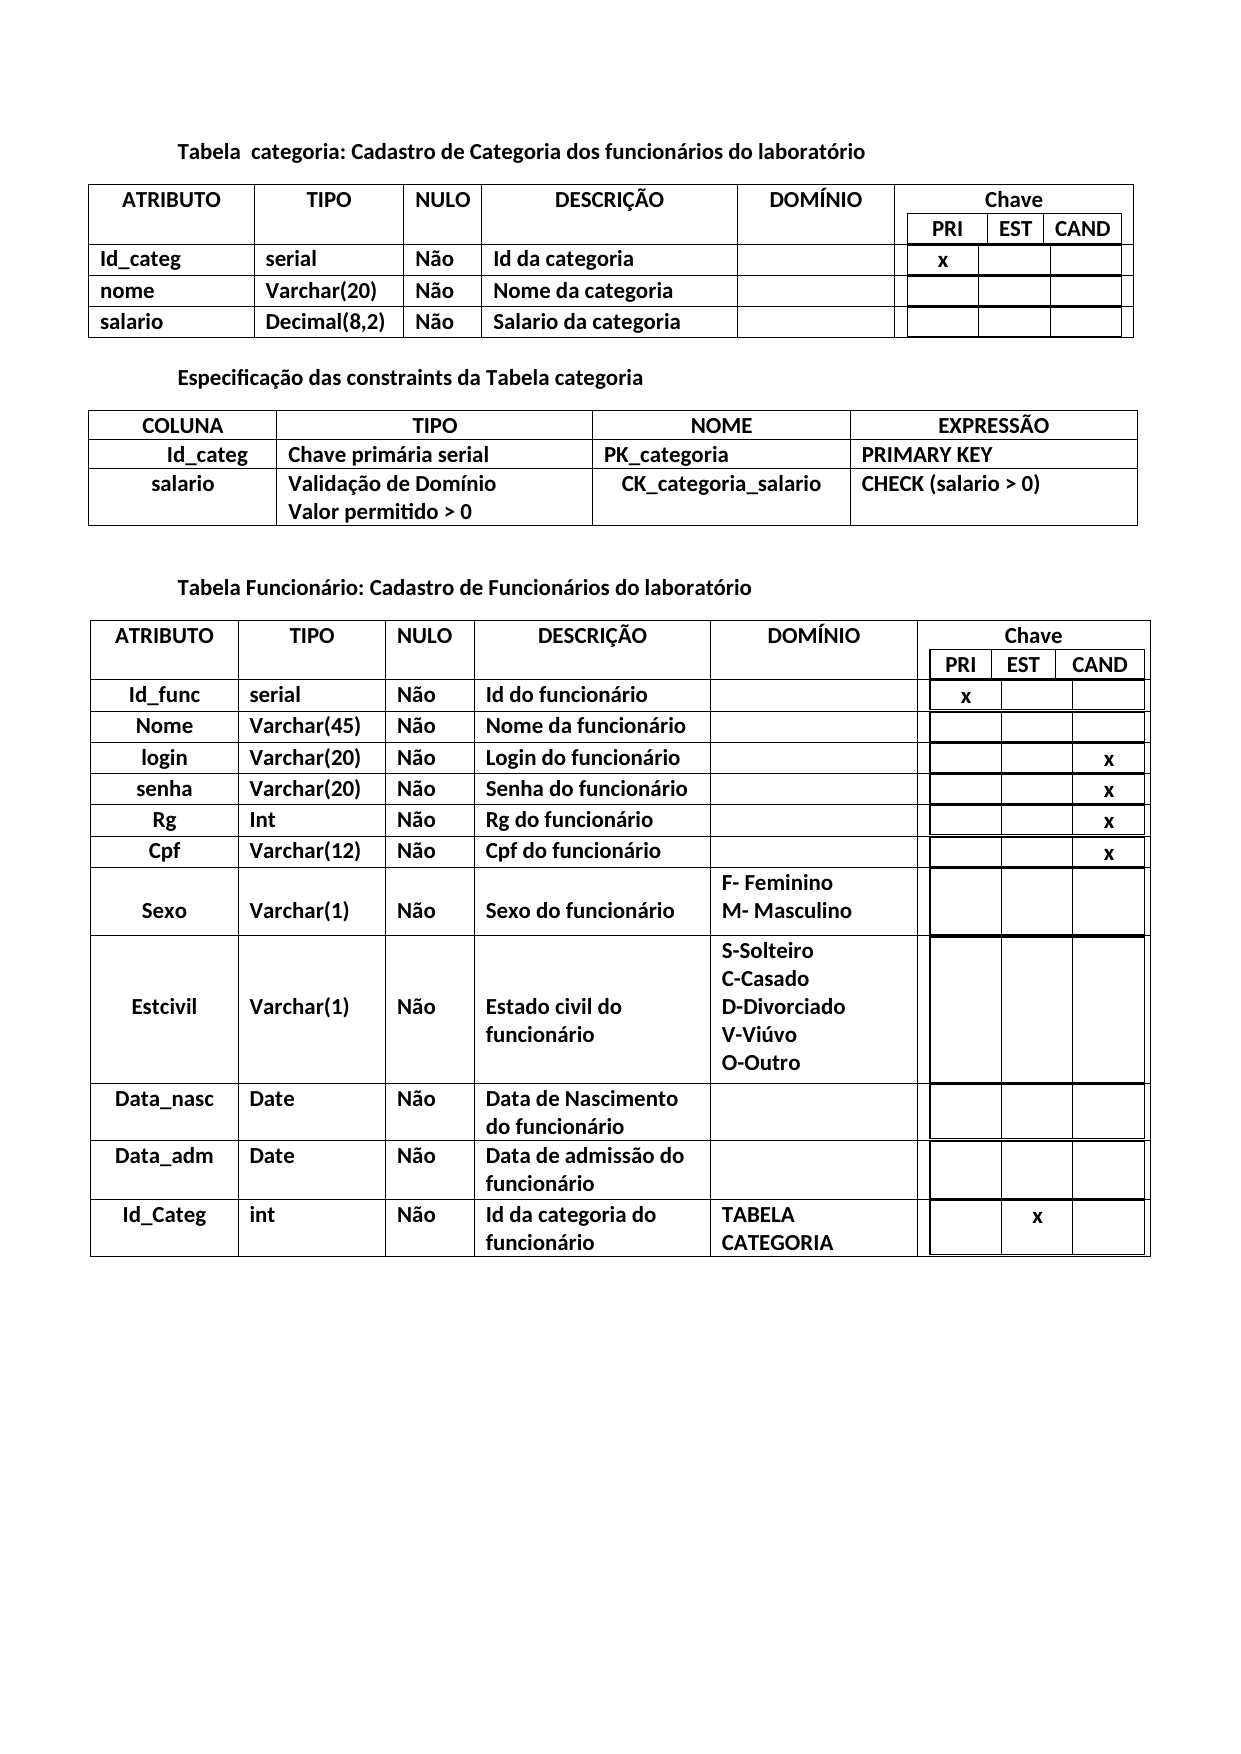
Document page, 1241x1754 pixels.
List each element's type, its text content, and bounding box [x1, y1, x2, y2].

table_cell [711, 1141, 917, 1199]
table_cell [1073, 713, 1144, 741]
table_cell Varchar(20) [255, 276, 403, 306]
table_cell [1145, 936, 1150, 1083]
table_cell [1122, 276, 1133, 306]
table_cell TABELA CATEGORIA [711, 1200, 917, 1256]
table_cell [1145, 774, 1150, 804]
table_cell [979, 277, 1050, 305]
table_cell [931, 713, 1001, 741]
table_cell senha [91, 774, 238, 804]
table_cell Varchar(20) [239, 774, 385, 804]
table_cell [908, 246, 978, 274]
table_cell [1145, 1141, 1150, 1199]
table_cell [738, 307, 894, 337]
table_header Chave [895, 185, 1133, 243]
table_cell [1122, 245, 1133, 275]
table_cell [908, 277, 978, 305]
table_cell [918, 868, 929, 935]
table_cell [1002, 869, 1072, 934]
table_cell [1051, 308, 1121, 336]
table_header ATRIBUTO [89, 185, 254, 243]
table_cell Data_nasc [91, 1084, 238, 1140]
table_cell Data de Nascimento do funcionário [475, 1084, 710, 1140]
table_cell Id da categoria [482, 245, 737, 275]
table_cell Int [239, 805, 385, 836]
table_cell Não [386, 868, 474, 935]
table_header Chave [918, 621, 1150, 679]
table_cell Chave primária serial [277, 440, 592, 468]
table_cell Não [404, 307, 481, 337]
table_cell Rg [91, 805, 238, 836]
table_cell Não [386, 1084, 474, 1140]
table_cell [1002, 838, 1072, 866]
table_header DESCRIÇÃO [475, 621, 710, 679]
table_cell Varchar(20) [239, 743, 385, 773]
table_header COLUNA [89, 411, 276, 439]
table_cell [918, 712, 929, 742]
table_cell Não [386, 805, 474, 836]
table_cell [738, 245, 894, 275]
table_cell Não [386, 680, 474, 711]
table_cell Decimal(8,2) [255, 307, 403, 337]
table_cell [979, 308, 1050, 336]
table_header NULO [404, 185, 481, 243]
table_cell [1145, 868, 1150, 935]
table_cell Id_categ [89, 245, 254, 275]
table_cell [711, 1084, 917, 1140]
table_cell [1145, 712, 1150, 742]
table_cell [711, 743, 917, 773]
table_cell [1073, 838, 1144, 866]
table_cell [918, 1141, 929, 1199]
table_cell Data_adm [91, 1141, 238, 1199]
table_cell [918, 774, 929, 804]
text Tabela Funcionário: Cadastro de Funcionários do laboratório [177, 573, 1063, 601]
text Tabela categoria: Cadastro de Categoria dos funcionários do laboratório [177, 137, 1063, 165]
table_cell S-Solteiro C-Casado D-Divorciado V-Viúvo O-Outro [711, 936, 917, 1083]
table_cell [1002, 744, 1072, 772]
table_cell Nome da categoria [482, 276, 737, 306]
table_cell [711, 680, 917, 711]
table_cell [931, 869, 1001, 934]
table_header TIPO [255, 185, 403, 243]
table_cell [918, 1084, 1150, 1140]
table_cell int [239, 1200, 385, 1256]
table_cell Date [239, 1084, 385, 1140]
table_cell Sexo [91, 868, 238, 935]
table_cell [1002, 1142, 1072, 1198]
table_cell Não [386, 774, 474, 804]
table_cell [931, 775, 1001, 803]
table_cell Rg do funcionário [475, 805, 710, 836]
table_header NULO [386, 621, 474, 679]
table_cell Não [404, 276, 481, 306]
table_cell [918, 743, 929, 773]
table_cell Id do funcionário [475, 680, 710, 711]
table_cell [979, 246, 1050, 274]
table_cell Não [386, 712, 474, 742]
table_cell [931, 744, 1001, 772]
table_cell [918, 805, 1150, 836]
table_cell PK_categoria [593, 440, 850, 468]
table_cell PRIMARY KEY [851, 440, 1137, 468]
table_cell [1073, 938, 1144, 1082]
table_cell nome [89, 276, 254, 306]
table_cell [1002, 775, 1072, 803]
table_cell [1073, 744, 1144, 772]
table_cell F- Feminino M- Masculino [711, 868, 917, 935]
table_cell Não [404, 245, 481, 275]
table_cell Nome [91, 712, 238, 742]
table_cell Id da categoria do funcionário [475, 1200, 710, 1256]
table_cell [711, 837, 917, 867]
table_cell Não [386, 1141, 474, 1199]
table_header DESCRIÇÃO [482, 185, 737, 243]
table_cell serial [255, 245, 403, 275]
table_header DOMÍNIO [711, 621, 917, 679]
table_cell [931, 1142, 1001, 1198]
table_cell [1073, 775, 1144, 803]
table_cell [918, 936, 929, 1083]
table_cell [1073, 869, 1144, 934]
table_cell Login do funcionário [475, 743, 710, 773]
table_cell CK_categoria_salario [593, 469, 850, 525]
table_cell Estcivil [91, 936, 238, 1083]
table_header DOMÍNIO [738, 185, 894, 243]
table_cell Varchar(1) [239, 868, 385, 935]
table_cell Não [386, 743, 474, 773]
table_cell Sexo do funcionário [475, 868, 710, 935]
table_cell salario [89, 307, 254, 337]
table_cell [918, 680, 1150, 711]
table_cell [738, 276, 894, 306]
table_cell Varchar(1) [239, 936, 385, 1083]
table_header TIPO [239, 621, 385, 679]
table_cell Id_Categ [91, 1200, 238, 1256]
table_header TIPO [277, 411, 592, 439]
table_cell Varchar(45) [239, 712, 385, 742]
table_cell [895, 307, 907, 337]
table_cell [711, 712, 917, 742]
table_cell [1051, 277, 1121, 305]
table_cell [1051, 246, 1121, 274]
table_cell Salario da categoria [482, 307, 737, 337]
table_cell Id_func [91, 680, 238, 711]
table_cell salario [89, 469, 276, 525]
table_cell Não [386, 837, 474, 867]
table_cell [1145, 837, 1150, 867]
table_cell [931, 838, 1001, 866]
table_cell serial [239, 680, 385, 711]
table_cell [1122, 307, 1133, 337]
table_cell Senha do funcionário [475, 774, 710, 804]
table_cell [711, 805, 917, 836]
table_cell [895, 245, 907, 275]
table_cell [1145, 743, 1150, 773]
table_cell Não [386, 936, 474, 1083]
table_cell Id_categ [89, 440, 276, 468]
table_header NOME [593, 411, 850, 439]
table_cell [908, 308, 978, 336]
table_cell Cpf do funcionário [475, 837, 710, 867]
table_cell Estado civil do funcionário [475, 936, 710, 1083]
table_header ATRIBUTO [91, 621, 238, 679]
text Especificação das constraints da Tabela categoria [177, 363, 1063, 391]
table_cell Date [239, 1141, 385, 1199]
table_cell Varchar(12) [239, 837, 385, 867]
table_cell CHECK (salario > 0) [851, 469, 1137, 525]
table_cell [1073, 1142, 1144, 1198]
table_cell Nome da funcionário [475, 712, 710, 742]
table_cell Data de admissão do funcionário [475, 1141, 710, 1199]
table_cell Não [386, 1200, 474, 1256]
table_cell [931, 938, 1001, 1082]
table_cell Cpf [91, 837, 238, 867]
table_cell Validação de Domínio Valor permitido > 0 [277, 469, 592, 525]
table_cell [918, 837, 929, 867]
table_cell [1002, 713, 1072, 741]
table_cell [1002, 938, 1072, 1082]
table_cell [918, 1200, 1150, 1256]
table_cell [895, 276, 907, 306]
table_cell login [91, 743, 238, 773]
table_header EXPRESSÃO [851, 411, 1137, 439]
table_cell [711, 774, 917, 804]
